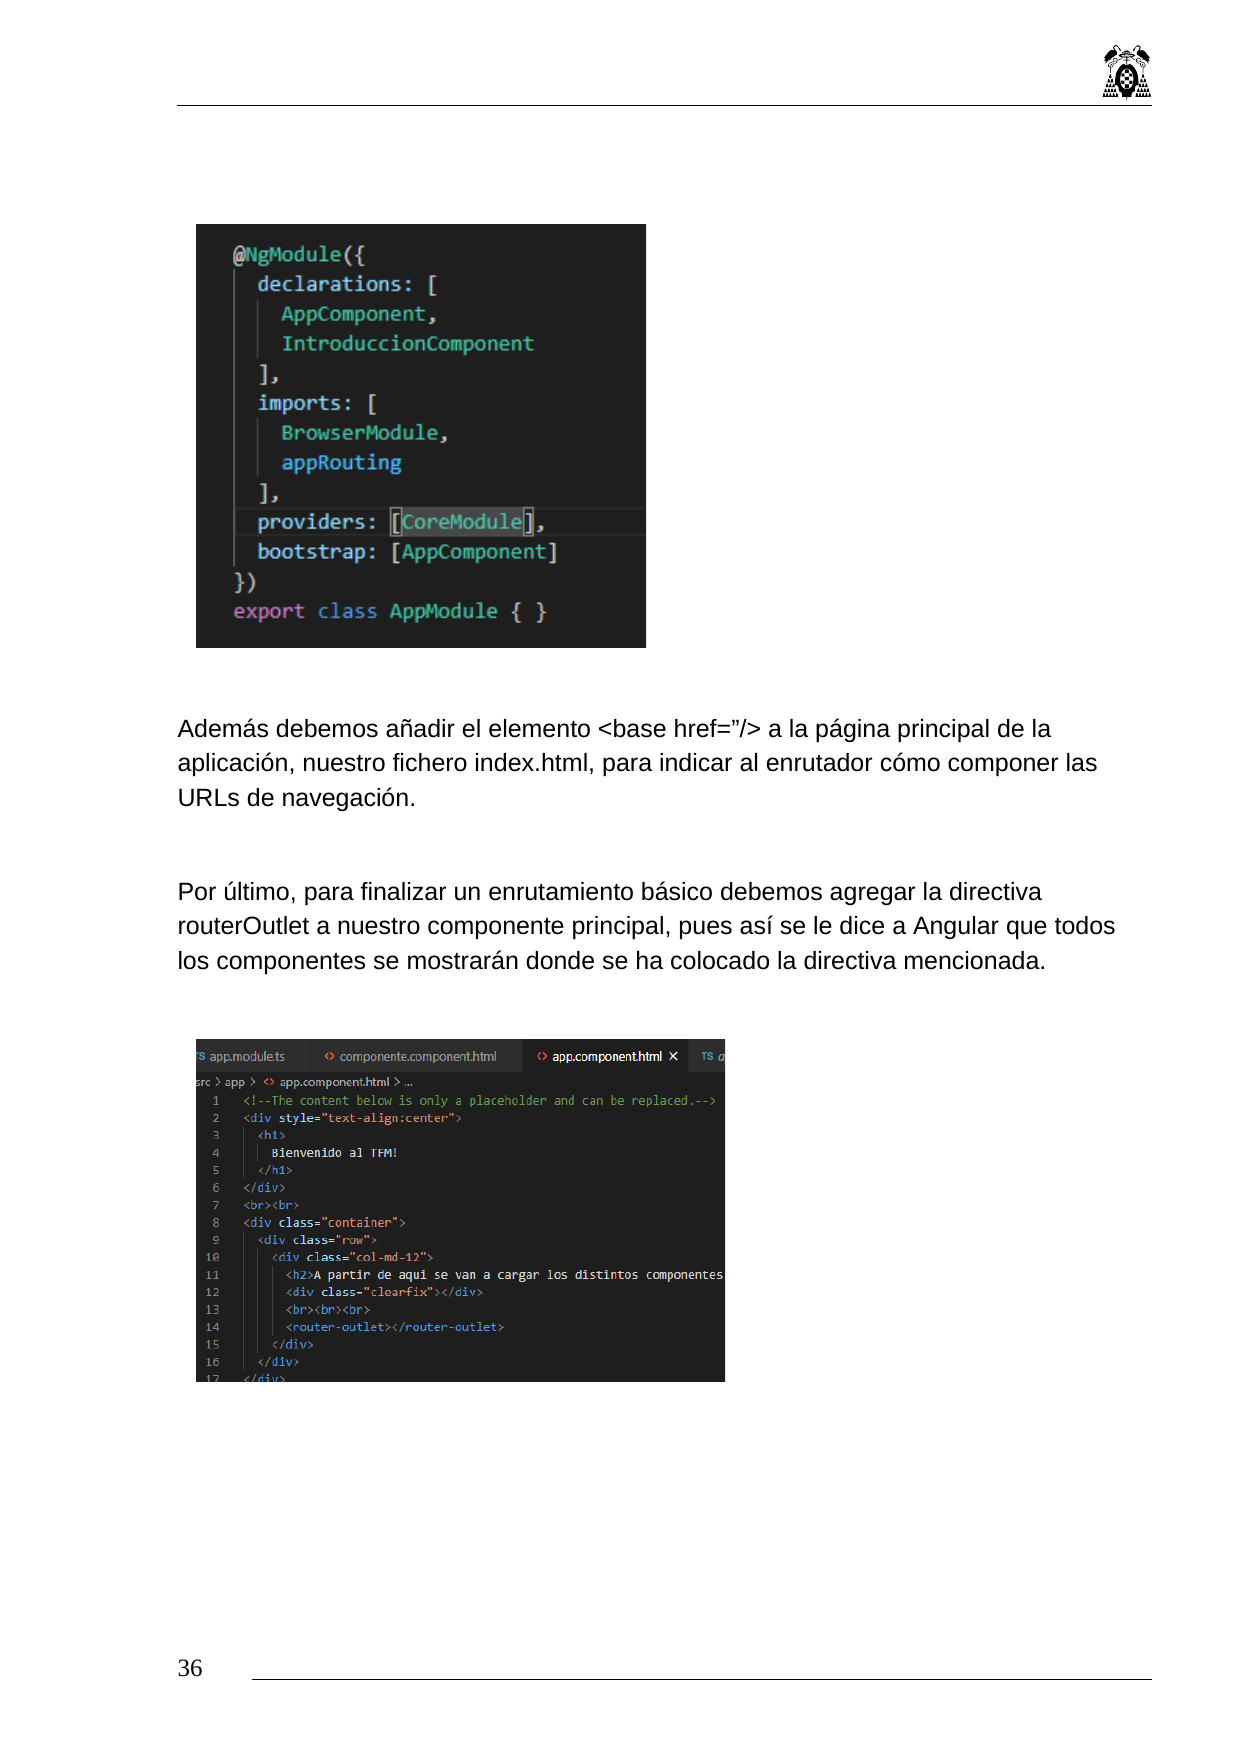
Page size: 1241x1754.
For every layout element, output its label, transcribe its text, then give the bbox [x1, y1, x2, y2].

text Además debemos añadir el elemento <base href=”/> a la página principal de la aplicación, nuestro fichero index.html, para indicar al enrutador cómo componer las URLs de navegación. [177, 714, 1152, 811]
text Por último, para finalizar un enrutamiento básico debemos agregar la directiva routerOutlet a nuestro componente principal, pues así se le dice a Angular que todos los componentes se mostrarán donde se ha colocado la directiva mencionada. [177, 877, 1152, 974]
picture [1102, 45, 1152, 102]
